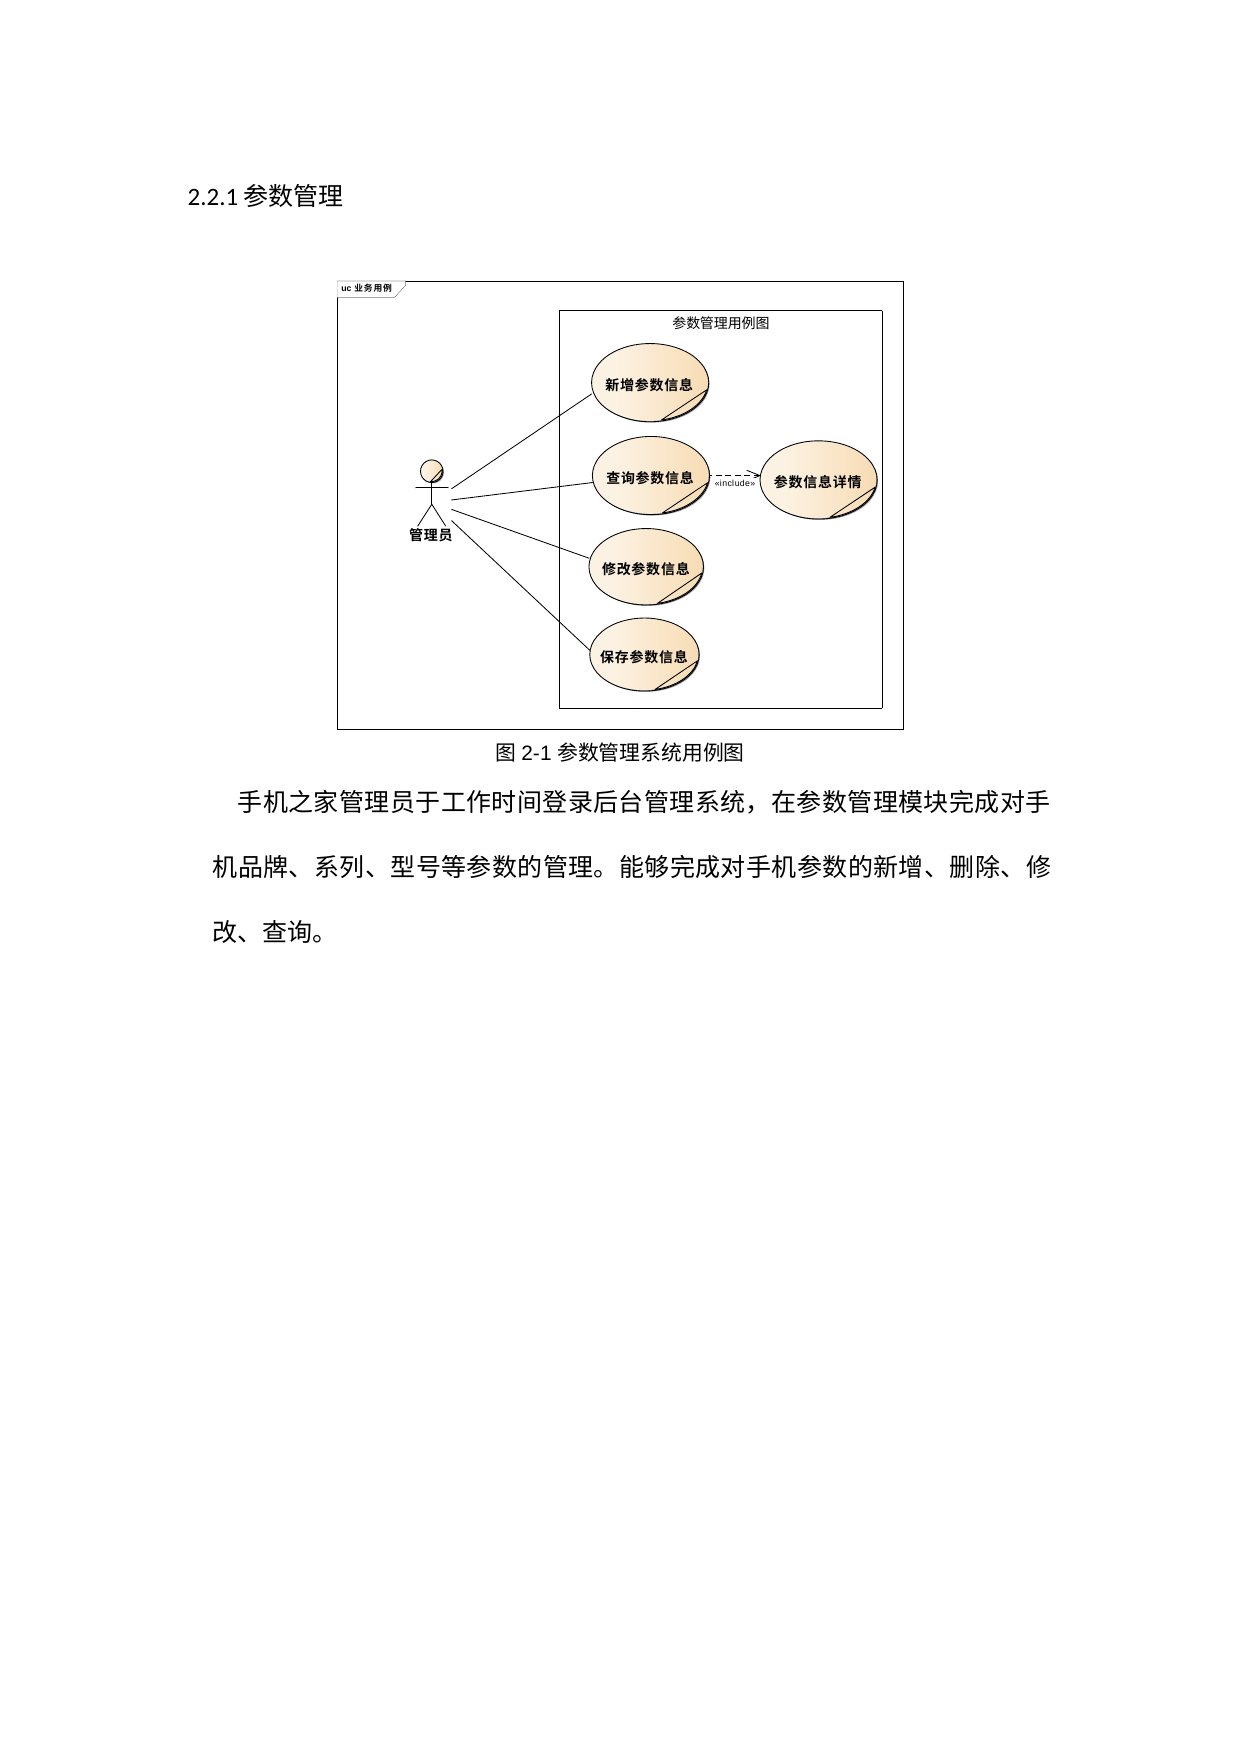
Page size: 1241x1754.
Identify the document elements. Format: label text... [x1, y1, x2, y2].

text 手机之家管理员于工作时间登录后台管理系统，在参数管理模块完成对手机品牌、系列、型号等参数的管理。能够完成对手机参数的新增、删除、修改、查询。 [212, 768, 1053, 963]
text 图 2-1 参数管理系统用例图 [187, 735, 1053, 768]
subtitle 2.2.1参数管理 [187, 162, 1053, 227]
